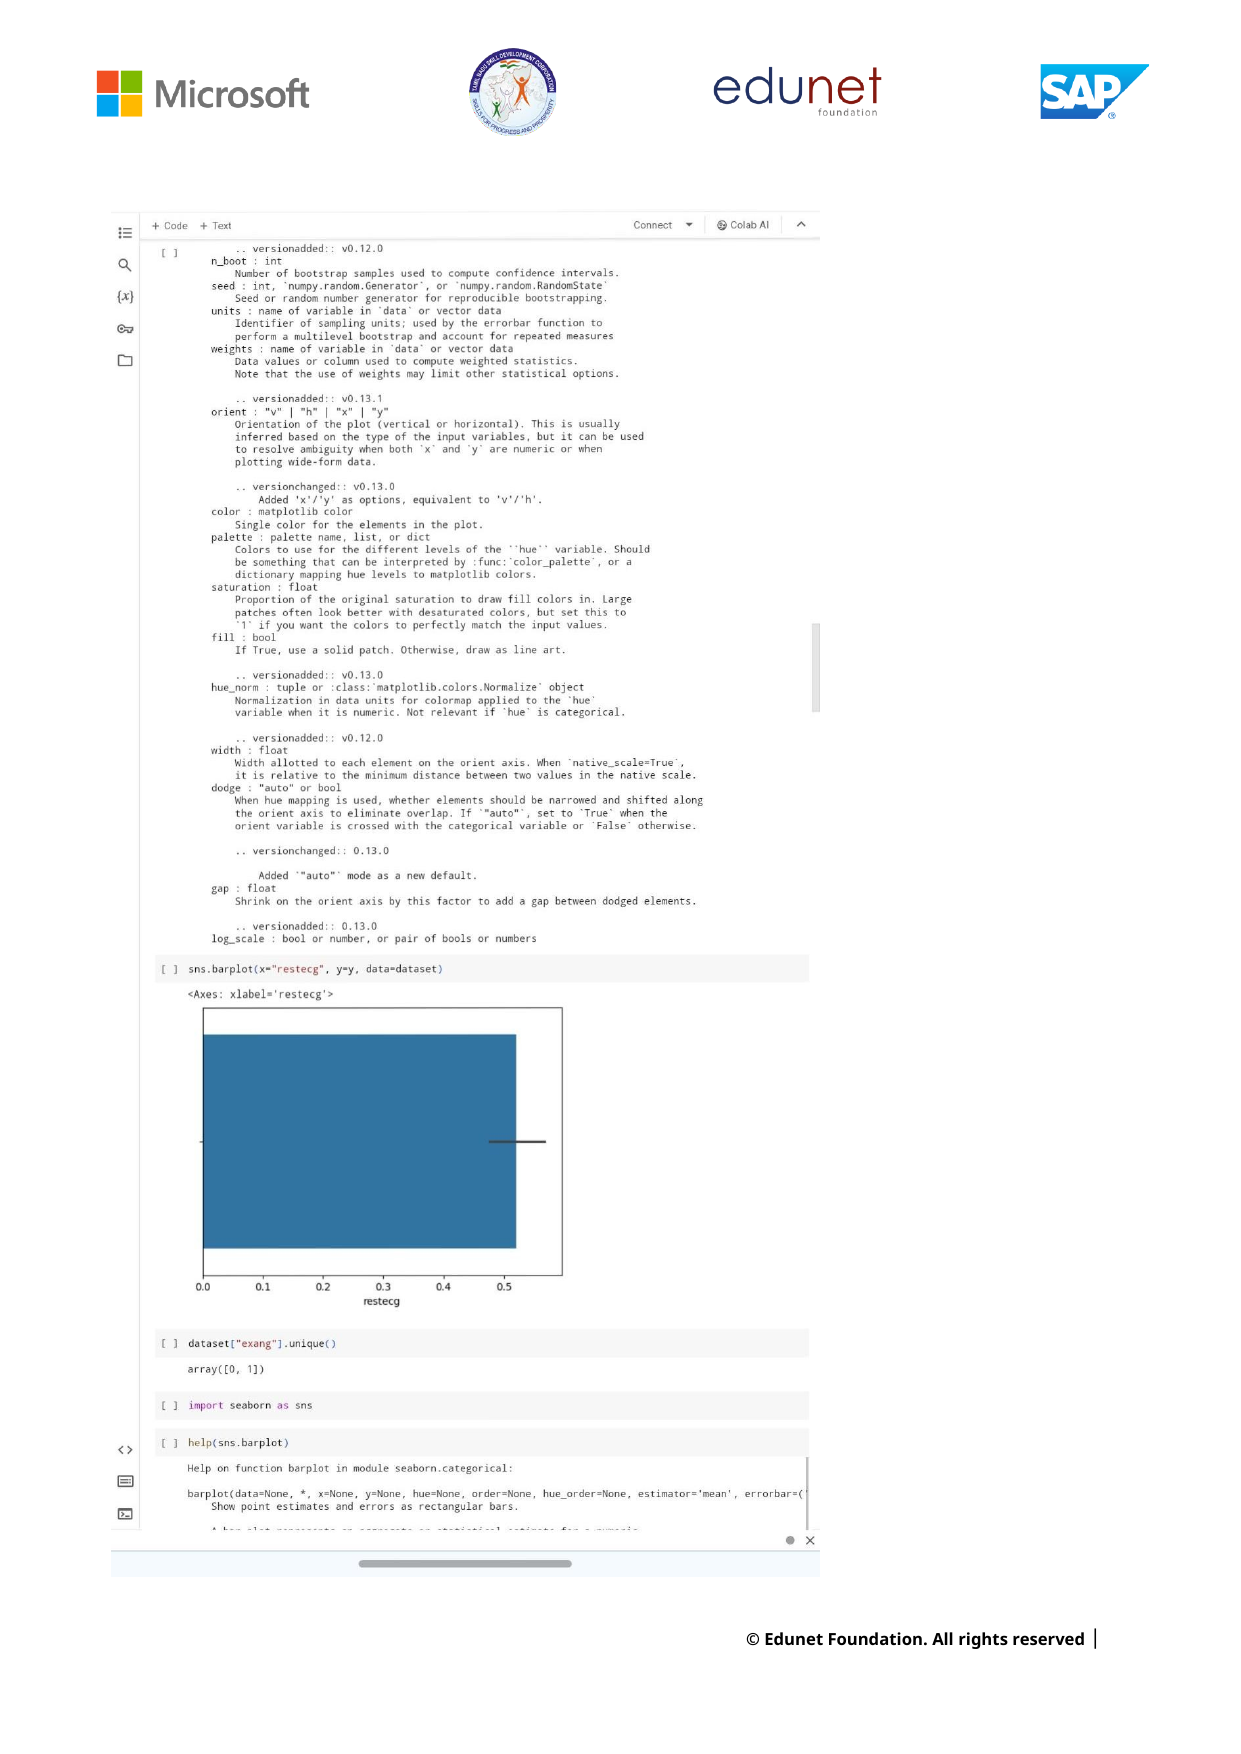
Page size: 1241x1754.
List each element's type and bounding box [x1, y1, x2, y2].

picture [713, 66, 882, 116]
picture [1040, 67, 1150, 119]
picture [469, 48, 557, 136]
picture [111, 209, 820, 1577]
picture [96, 70, 310, 117]
